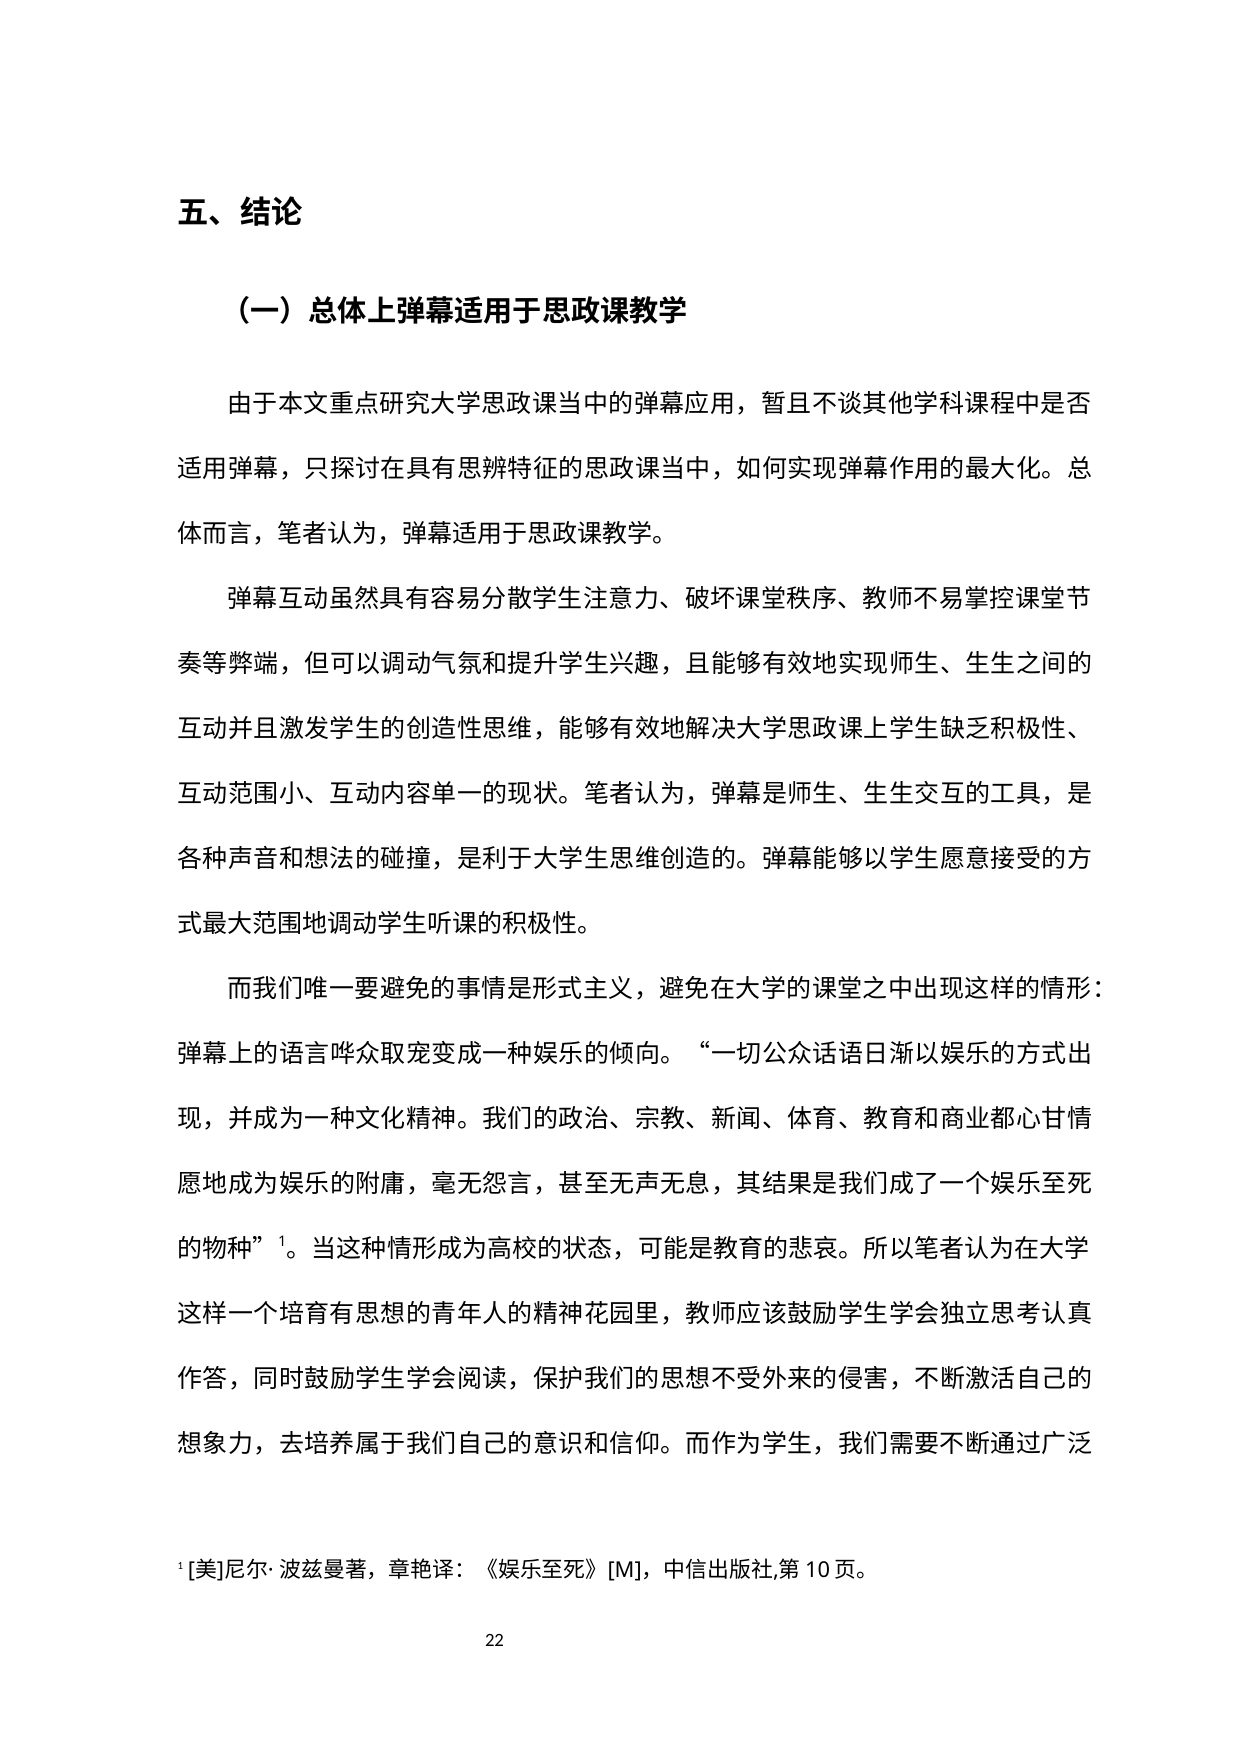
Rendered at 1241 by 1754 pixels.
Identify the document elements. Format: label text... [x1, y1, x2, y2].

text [177, 954, 1093, 1474]
text 由于本文重点研究大学思政课当中的弹幕应用，暂且不谈其他学科课程中是否适用弹幕，只探讨在具有思辨特征的思政课当中，如何实现弹幕作用的最大化。总体而言，笔者认为，弹幕适用于思政课教学。 [177, 369, 1093, 564]
text 弹幕互动虽然具有容易分散学生注意力、破坏课堂秩序、教师不易掌控课堂节奏等弊端，但可以调动气氛和提升学生兴趣，且能够有效地实现师生、生生之间的互动并且激发学生的创造性思维，能够有效地解决大学思政课上学生缺乏积极性、互动范围小、互动内容单一的现状。笔者认为，弹幕是师生、生生交互的工具，是各种声音和想法的碰撞，是利于大学生思维创造的。弹幕能够以学生愿意接受的方式最大范围地调动学生听课的积极性。 [177, 564, 1093, 954]
subtitle 总体上弹幕适用于思政课教学 [177, 277, 1093, 342]
subtitle 结论 [133, 177, 1093, 242]
